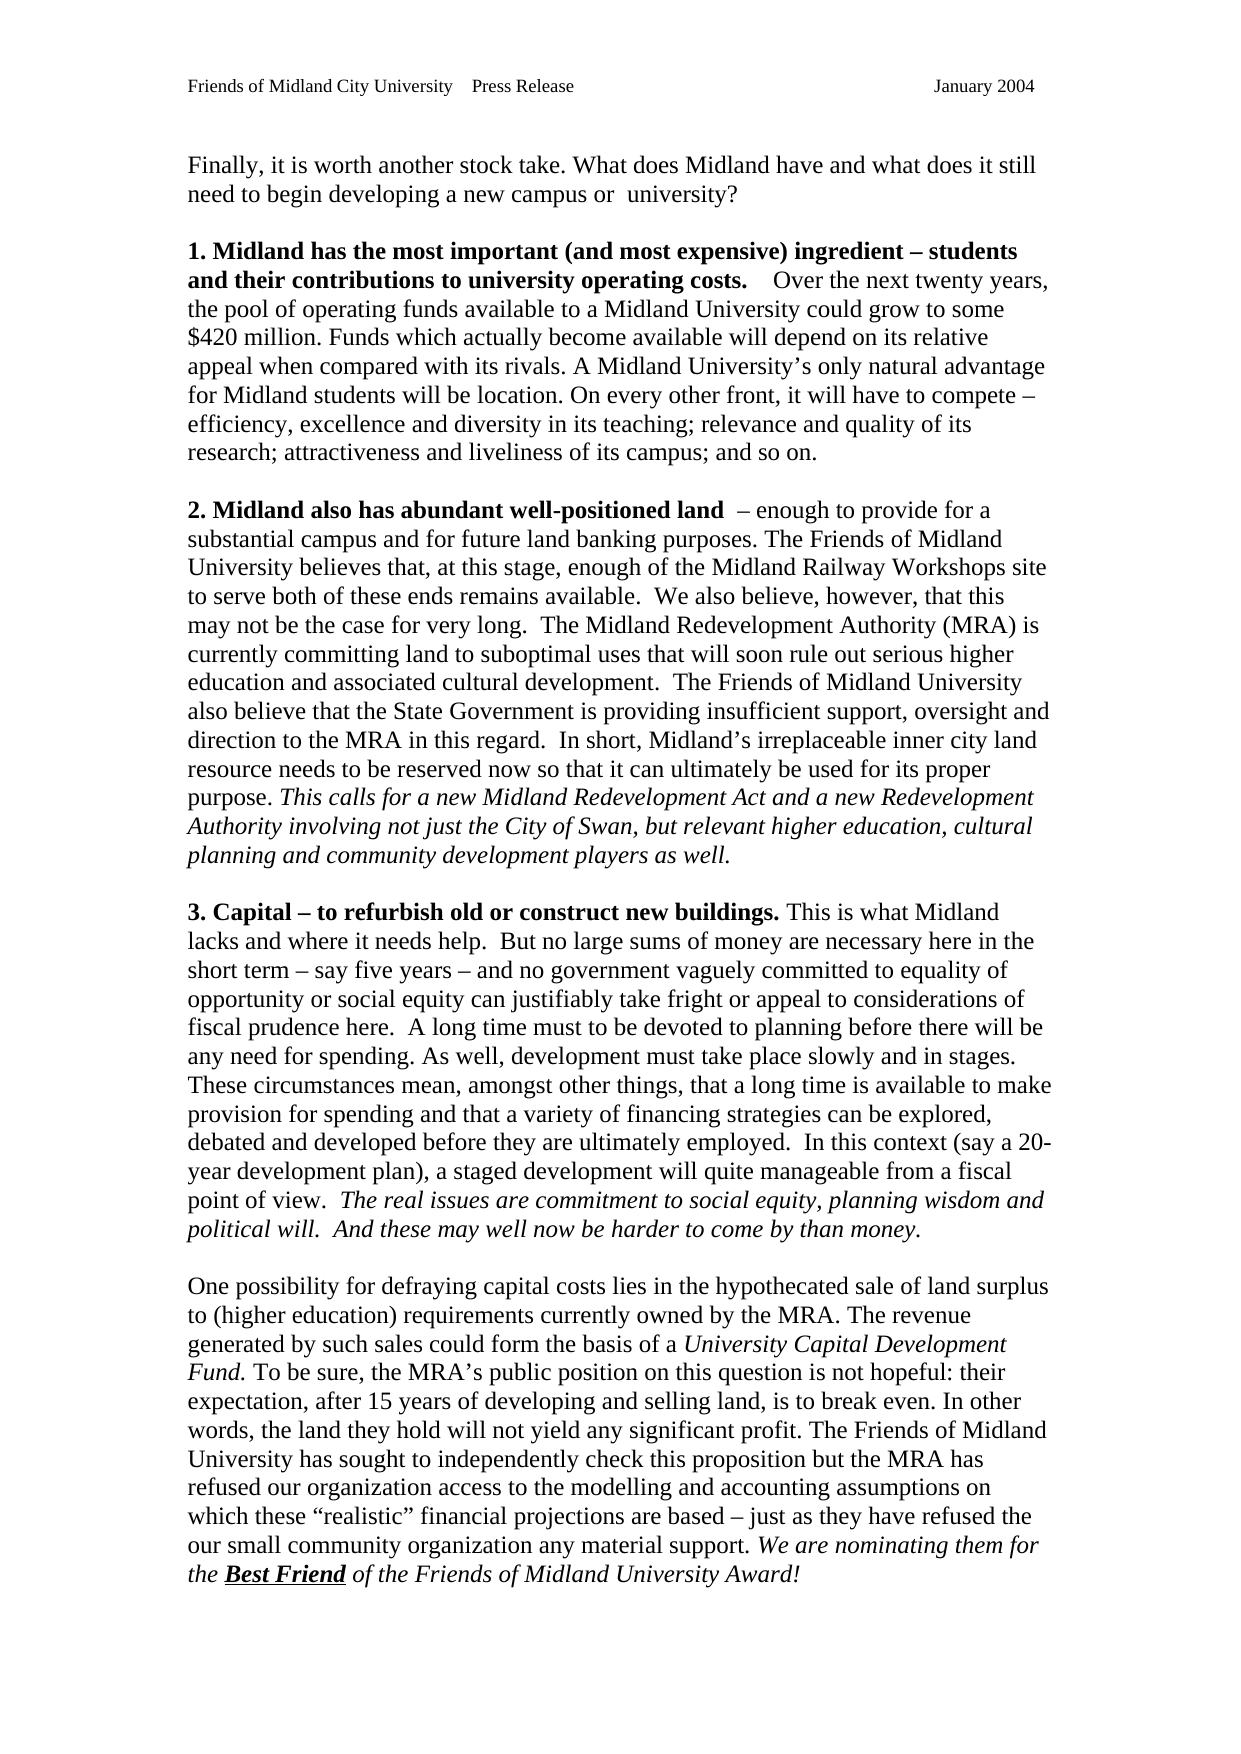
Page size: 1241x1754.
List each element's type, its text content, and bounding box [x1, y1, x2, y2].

text One possibility for defraying capital costs lies in the hypothecated sale of land surplus to (higher education) requirements currently owned by the MRA. The revenue generated by such sales could form the basis of a University Capital Development Fund. To be sure, the MRA’s public position on this question is not hopeful: their expectation, after 15 years of developing and selling land, is to break even. In other words, the land they hold will not yield any significant profit. The Friends of Midland University has sought to independently check this proposition but the MRA has refused our organization access to the modelling and accounting assumptions on which these “realistic” financial projections are based – just as they have refused the our small community organization any material support. We are nominating them for the Best Friend of the Friends of Midland University Award! [187, 1271, 1053, 1587]
text 1. Midland has the most important (and most expensive) ingredient – students and their contributions to university operating costs. Over the next twenty years, the pool of operating funds available to a Midland University could grow to some $420 million. Funds which actually become available will depend on its relative appeal when compared with its rivals. A Midland University’s only natural advantage for Midland students will be location. On every other front, it will have to compete – efficiency, excellence and diversity in its teaching; relevance and quality of its research; attractiveness and liveliness of its campus; and so on. [187, 236, 1053, 466]
text 2. Midland also has abundant well-positioned land – enough to provide for a substantial campus and for future land banking purposes. The Friends of Midland University believes that, at this stage, enough of the Midland Railway Workshops site to serve both of these ends remains available. We also believe, however, that this may not be the case for very long. The Midland Redevelopment Authority (MRA) is currently committing land to suboptimal uses that will soon rule out serious higher education and associated cultural development. The Friends of Midland University also believe that the State Government is providing insufficient support, oversight and direction to the MRA in this regard. In short, Midland’s irreplaceable inner city land resource needs to be reserved now so that it can ultimately be used for its proper purpose. This calls for a new Midland Redevelopment Act and a new Redevelopment Authority involving not just the City of Swan, but relevant higher education, cultural planning and community development players as well. [187, 495, 1053, 869]
text 3. Capital – to refurbish old or construct new buildings. This is what Midland lacks and where it needs help. But no large sums of money are necessary here in the short term – say five years – and no government vaguely committed to equality of opportunity or social equity can justifiably take fright or appeal to considerations of fiscal prudence here. A long time must to be devoted to planning before there will be any need for spending. As well, development must take place slowly and in stages. These circumstances mean, amongst other things, that a long time is available to make provision for spending and that a variety of financing strategies can be explored, debated and developed before they are ultimately employed. In this context (say a 20-year development plan), a staged development will quite manageable from a fiscal point of view. The real issues are commitment to social equity, planning wisdom and political will. And these may well now be harder to come by than money. [187, 897, 1053, 1242]
text Finally, it is worth another stock take. What does Midland have and what does it still need to begin developing a new campus or university? [187, 150, 1053, 207]
